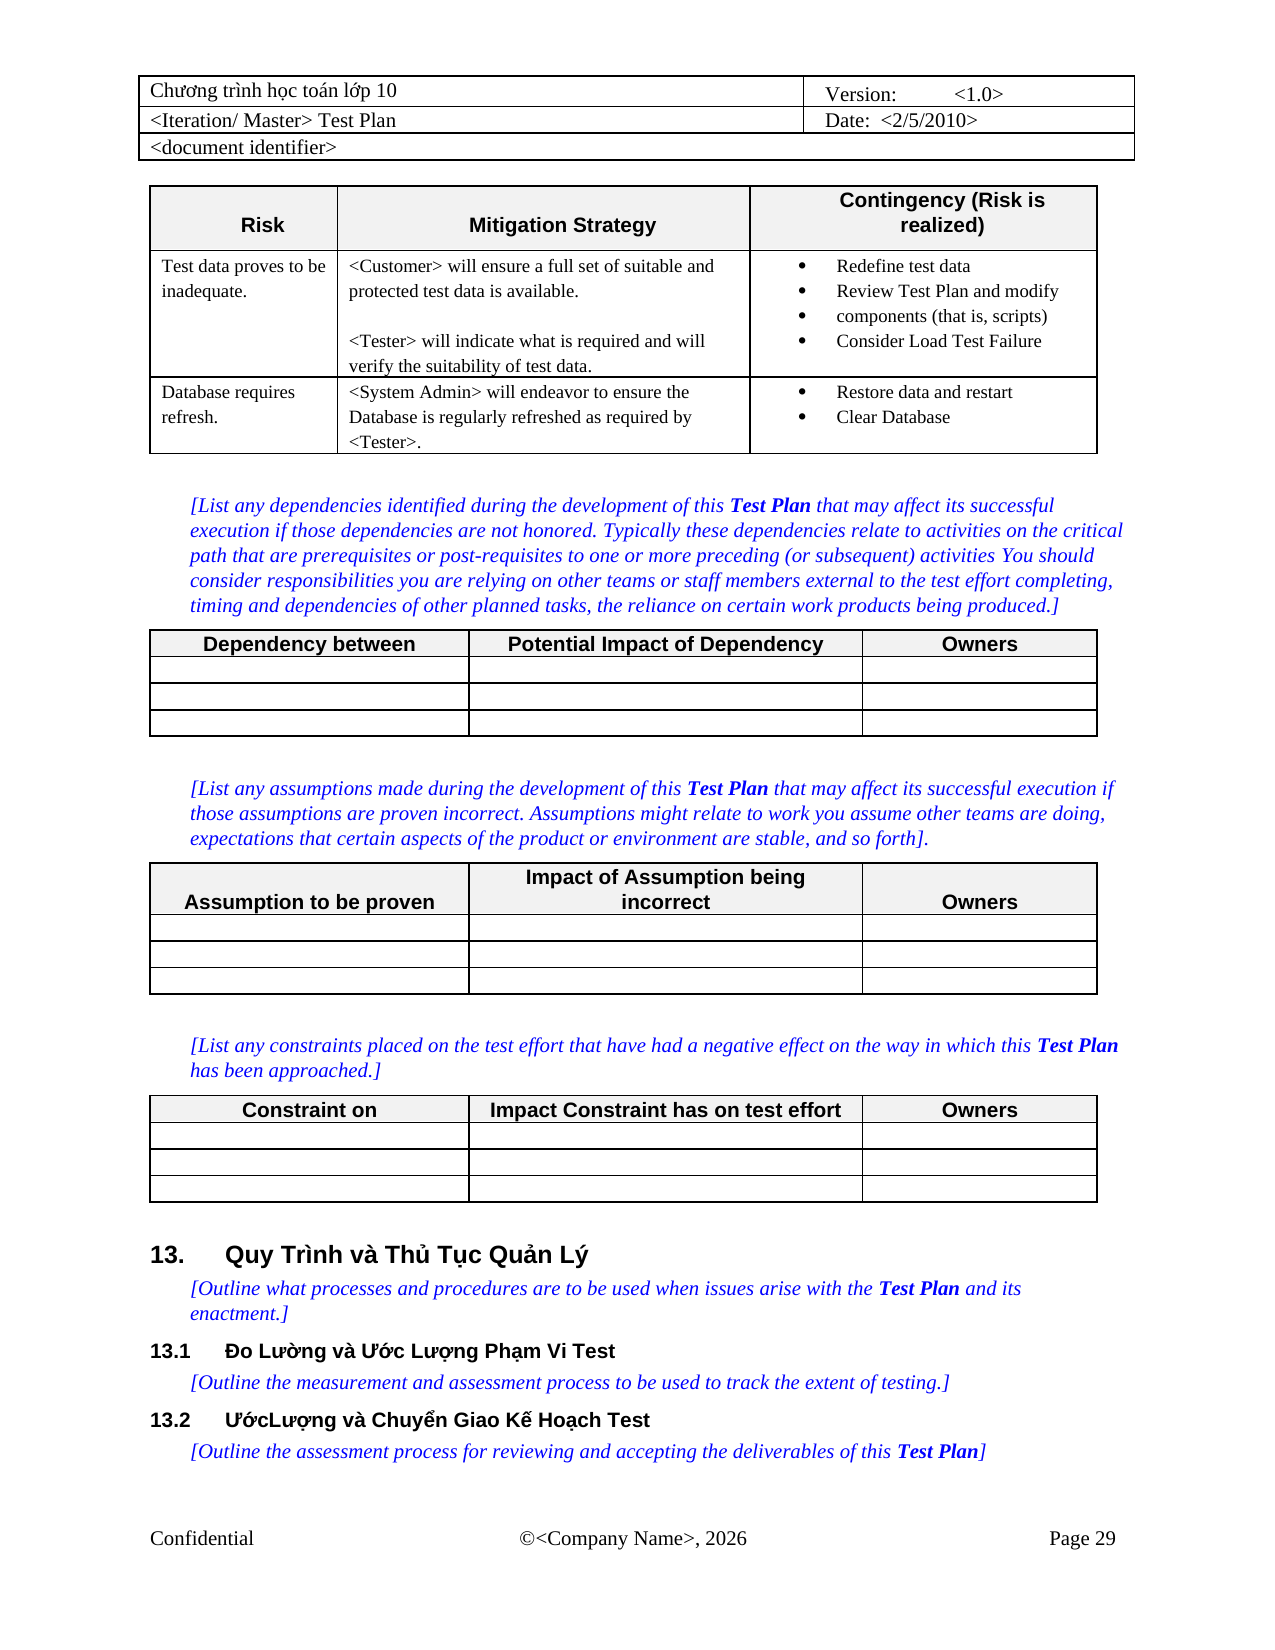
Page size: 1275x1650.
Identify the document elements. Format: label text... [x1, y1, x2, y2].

table_header Risk [151, 187, 337, 249]
table_cell Redefine test data Review Test Plan and modify components (that is, scripts) Consider Load Test Failure [751, 251, 1096, 376]
table_cell [863, 684, 1096, 709]
table_cell [470, 1176, 862, 1201]
table_header Impact Constraint has on test effort [470, 1096, 862, 1121]
table_header Mitigation Strategy [338, 187, 749, 249]
table_header Impact of Assumption being incorrect [470, 864, 862, 913]
table_cell [863, 1123, 1096, 1148]
table_header Constraint on [151, 1096, 468, 1121]
subtitle Quy Trình và Thủ Tục Quản Lý [150, 1240, 1125, 1269]
table_cell [151, 1123, 468, 1148]
table_cell [151, 1176, 468, 1201]
table_cell [151, 711, 468, 735]
table_cell [470, 968, 862, 993]
text [List any assumptions made during the development of this Test Plan that may affect its successful execution if those assumptions are proven incorrect. Assumptions might relate to work you assume other teams are doing, expectations that certain aspects of the product or environment are stable, and so forth]. [190, 774, 1125, 849]
table_cell [863, 968, 1096, 993]
table_cell Database requires refresh. [151, 378, 337, 453]
table_header Dependency between [151, 631, 468, 656]
table_cell [863, 657, 1096, 682]
text [List any constraints placed on the test effort that have had a negative effect on the way in which this Test Plan has been approached.] [190, 1032, 1125, 1082]
table_cell [151, 915, 468, 940]
text [List any dependencies identified during the development of this Test Plan that may affect its successful execution if those dependencies are not honored. Typically these dependencies relate to activities on the critical path that are prerequisites or post-requisites to one or more preceding (or subsequent) activities You should consider responsibilities you are relying on other teams or staff members external to the test effort completing, timing and dependencies of other planned tasks, the reliance on certain work products being produced.] [190, 492, 1125, 617]
table_cell [470, 684, 862, 709]
text [Outline the measurement and assessment process to be used to track the extent of testing.] [190, 1369, 1125, 1394]
table_cell [151, 942, 468, 967]
table_cell [151, 968, 468, 993]
table_cell [470, 1150, 862, 1174]
table_cell [151, 1150, 468, 1174]
table_cell [151, 684, 468, 709]
table_header Assumption to be proven [151, 864, 468, 913]
table_cell [470, 915, 862, 940]
subtitle Đo Lường và Ước Lượng Phạm Vi Test [150, 1338, 1125, 1363]
table_cell [863, 1176, 1096, 1201]
subtitle ƯớcLượng và Chuyển Giao Kế Hoạch Test [150, 1406, 1125, 1431]
table_header Contingency (Risk is realized) [751, 187, 1096, 249]
text [Outline the assessment process for reviewing and accepting the deliverables of this Test Plan] [190, 1438, 1125, 1463]
table_cell [470, 1123, 862, 1148]
table_cell [863, 942, 1096, 967]
text [Outline what processes and procedures are to be used when issues arise with the Test Plan and its enactment.] [190, 1275, 1125, 1325]
table_cell Restore data and restart Clear Database [751, 378, 1096, 453]
table_header Owners [863, 864, 1096, 913]
table_cell [863, 711, 1096, 735]
table_cell <Customer> will ensure a full set of suitable and protected test data is available. <Tester> will indicate what is required and will verify the suitability of test data. [338, 251, 749, 376]
table_cell Test data proves to be inadequate. [151, 251, 337, 376]
table_header Potential Impact of Dependency [470, 631, 862, 656]
table_cell [863, 1150, 1096, 1174]
table_cell [863, 915, 1096, 940]
table_cell [470, 942, 862, 967]
table_cell [470, 657, 862, 682]
table_cell <System Admin> will endeavor to ensure the Database is regularly refreshed as required by <Tester>. [338, 378, 749, 453]
table_header Owners [863, 1096, 1096, 1121]
table_cell [470, 711, 862, 735]
table_cell [151, 657, 468, 682]
table_header Owners [863, 631, 1096, 656]
